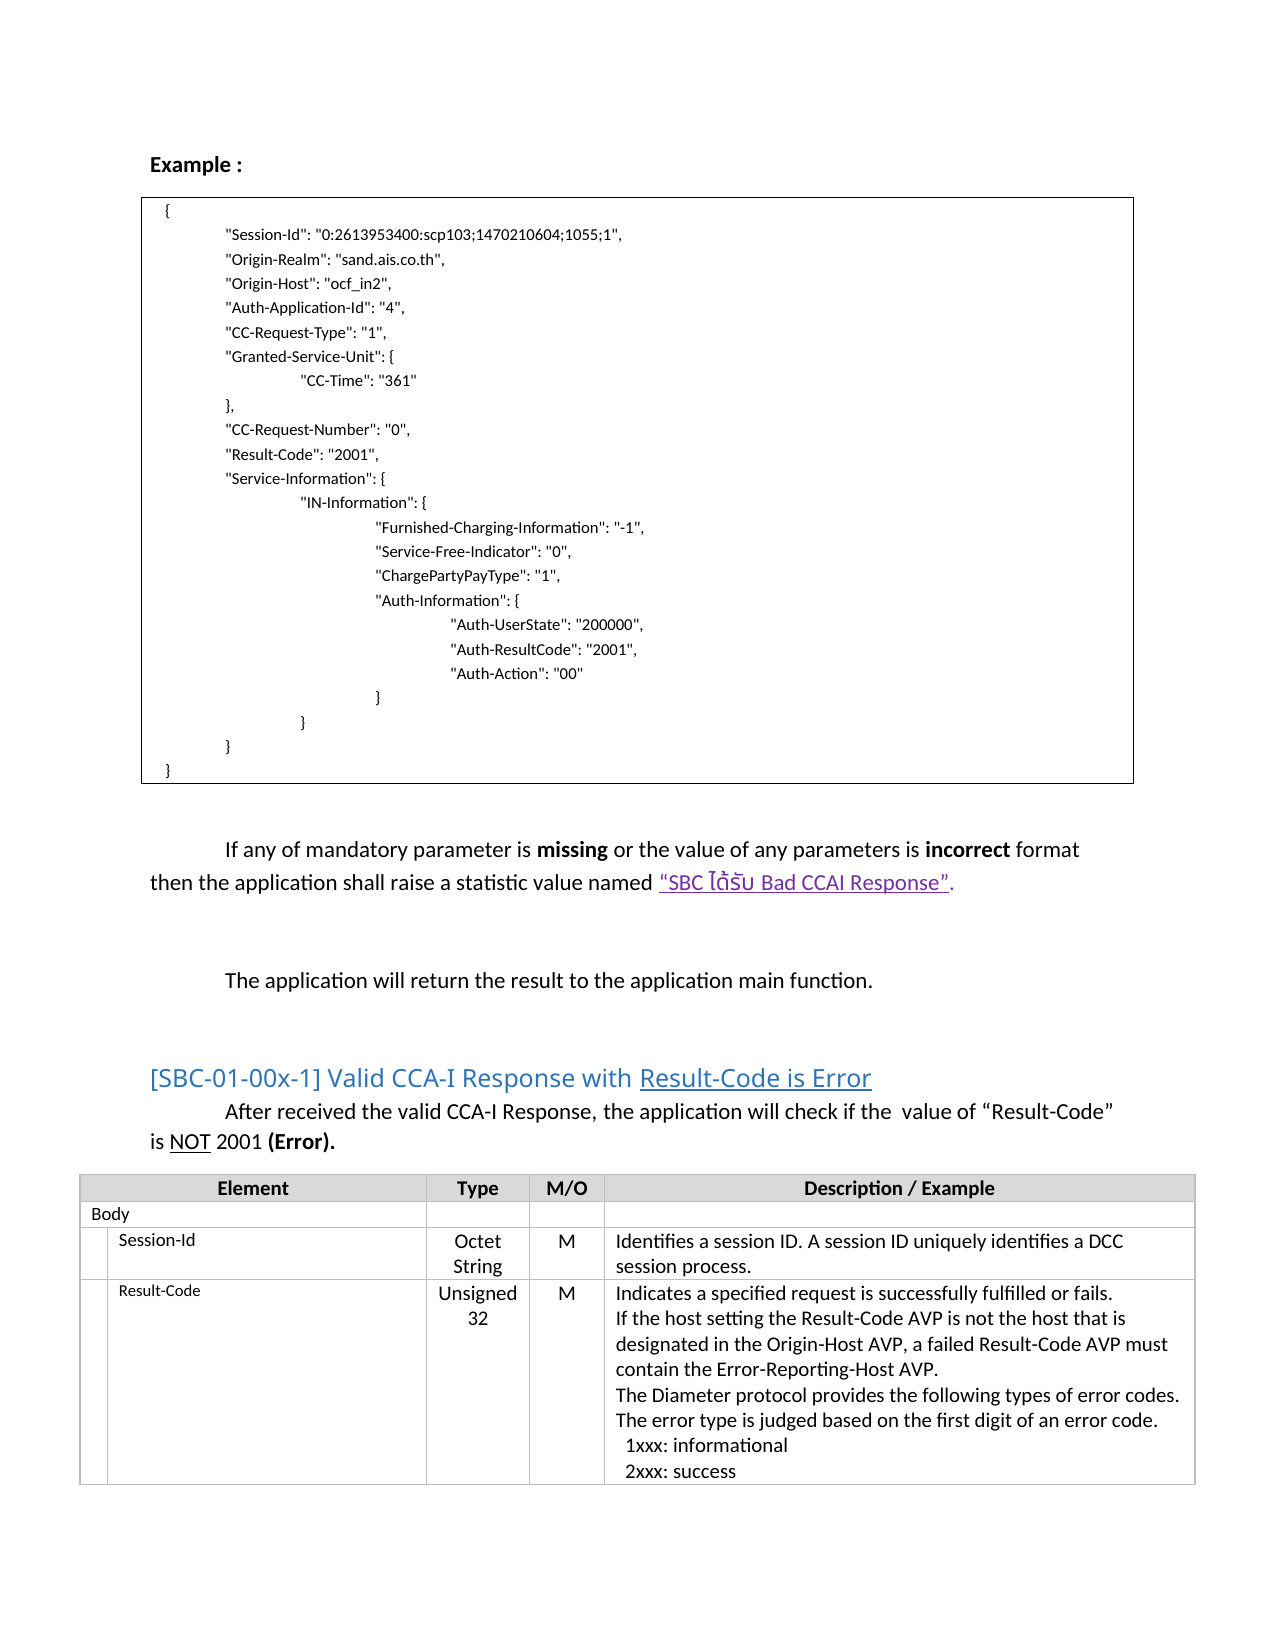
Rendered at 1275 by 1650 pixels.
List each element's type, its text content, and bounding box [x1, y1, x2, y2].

table_cell M [530, 1280, 604, 1483]
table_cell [605, 1280, 1194, 1483]
table_cell M [530, 1228, 604, 1279]
text "IN-Information": { [142, 489, 1133, 513]
table_header Type [427, 1175, 529, 1201]
table_cell Session-Id [108, 1228, 426, 1279]
text "Session-Id": "0:2613953400:scp103;1470210604;1055;1", [142, 221, 1133, 245]
text "Origin-Realm": "sand.ais.co.th", [142, 246, 1133, 269]
text } [142, 684, 1133, 708]
text "CC-Time": "361" [142, 367, 1133, 391]
table_cell [81, 1280, 107, 1483]
text "Result-Code": "2001", [142, 441, 1133, 464]
text "ChargePartyPayType": "1", [142, 562, 1133, 586]
text "Service-Information": { [142, 465, 1133, 488]
subtitle [SBC-01-00x-1] Valid CCA-I Response with Result-Code is Error [150, 1060, 1125, 1094]
text "Auth-Application-Id": "4", [142, 294, 1133, 318]
text After received the valid CCA-I Response, the application will check if the value of “Result-Code” is NOT 2001 (Error). [150, 1097, 1125, 1155]
text "CC-Request-Number": "0", [142, 416, 1133, 440]
table_header Element [81, 1175, 426, 1201]
text "Service-Free-Indicator": "0", [142, 538, 1133, 562]
table_cell Identifies a session ID. A session ID uniquely identifies a DCC session process. [605, 1228, 1194, 1279]
table_cell Octet String [427, 1228, 529, 1279]
text "Auth-ResultCode": "2001", [142, 636, 1133, 659]
text "CC-Request-Type": "1", [142, 319, 1133, 342]
table_cell [81, 1228, 107, 1279]
text }, [142, 392, 1133, 415]
text Example : [150, 150, 1125, 178]
table_cell Unsigned32 [427, 1280, 529, 1483]
table_cell Result-Code [108, 1280, 426, 1483]
text } [142, 733, 1133, 757]
table_cell [605, 1202, 1194, 1227]
text "Furnished-Charging-Information": "-1", [142, 514, 1133, 537]
table_header M/O [530, 1175, 604, 1201]
text "Auth-Information": { [142, 587, 1133, 610]
text } [142, 757, 1133, 783]
text } [142, 709, 1133, 732]
table_cell [530, 1202, 604, 1227]
table_header Description / Example [605, 1175, 1194, 1201]
text The application will return the result to the application main function. [150, 967, 1125, 995]
text { [142, 198, 1133, 220]
table_cell Body [81, 1202, 426, 1227]
text "Auth-Action": "00" [142, 660, 1133, 683]
text "Granted-Service-Unit": { [142, 343, 1133, 367]
text "Origin-Host": "ocf_in2", [142, 270, 1133, 293]
table_cell [427, 1202, 529, 1227]
text If any of mandatory parameter is missing or the value of any parameters is incorrect format then the application shall raise a statistic value named “SBC ได้รับ Bad CCAI Response”. [150, 835, 1125, 900]
text "Auth-UserState": "200000", [142, 611, 1133, 635]
